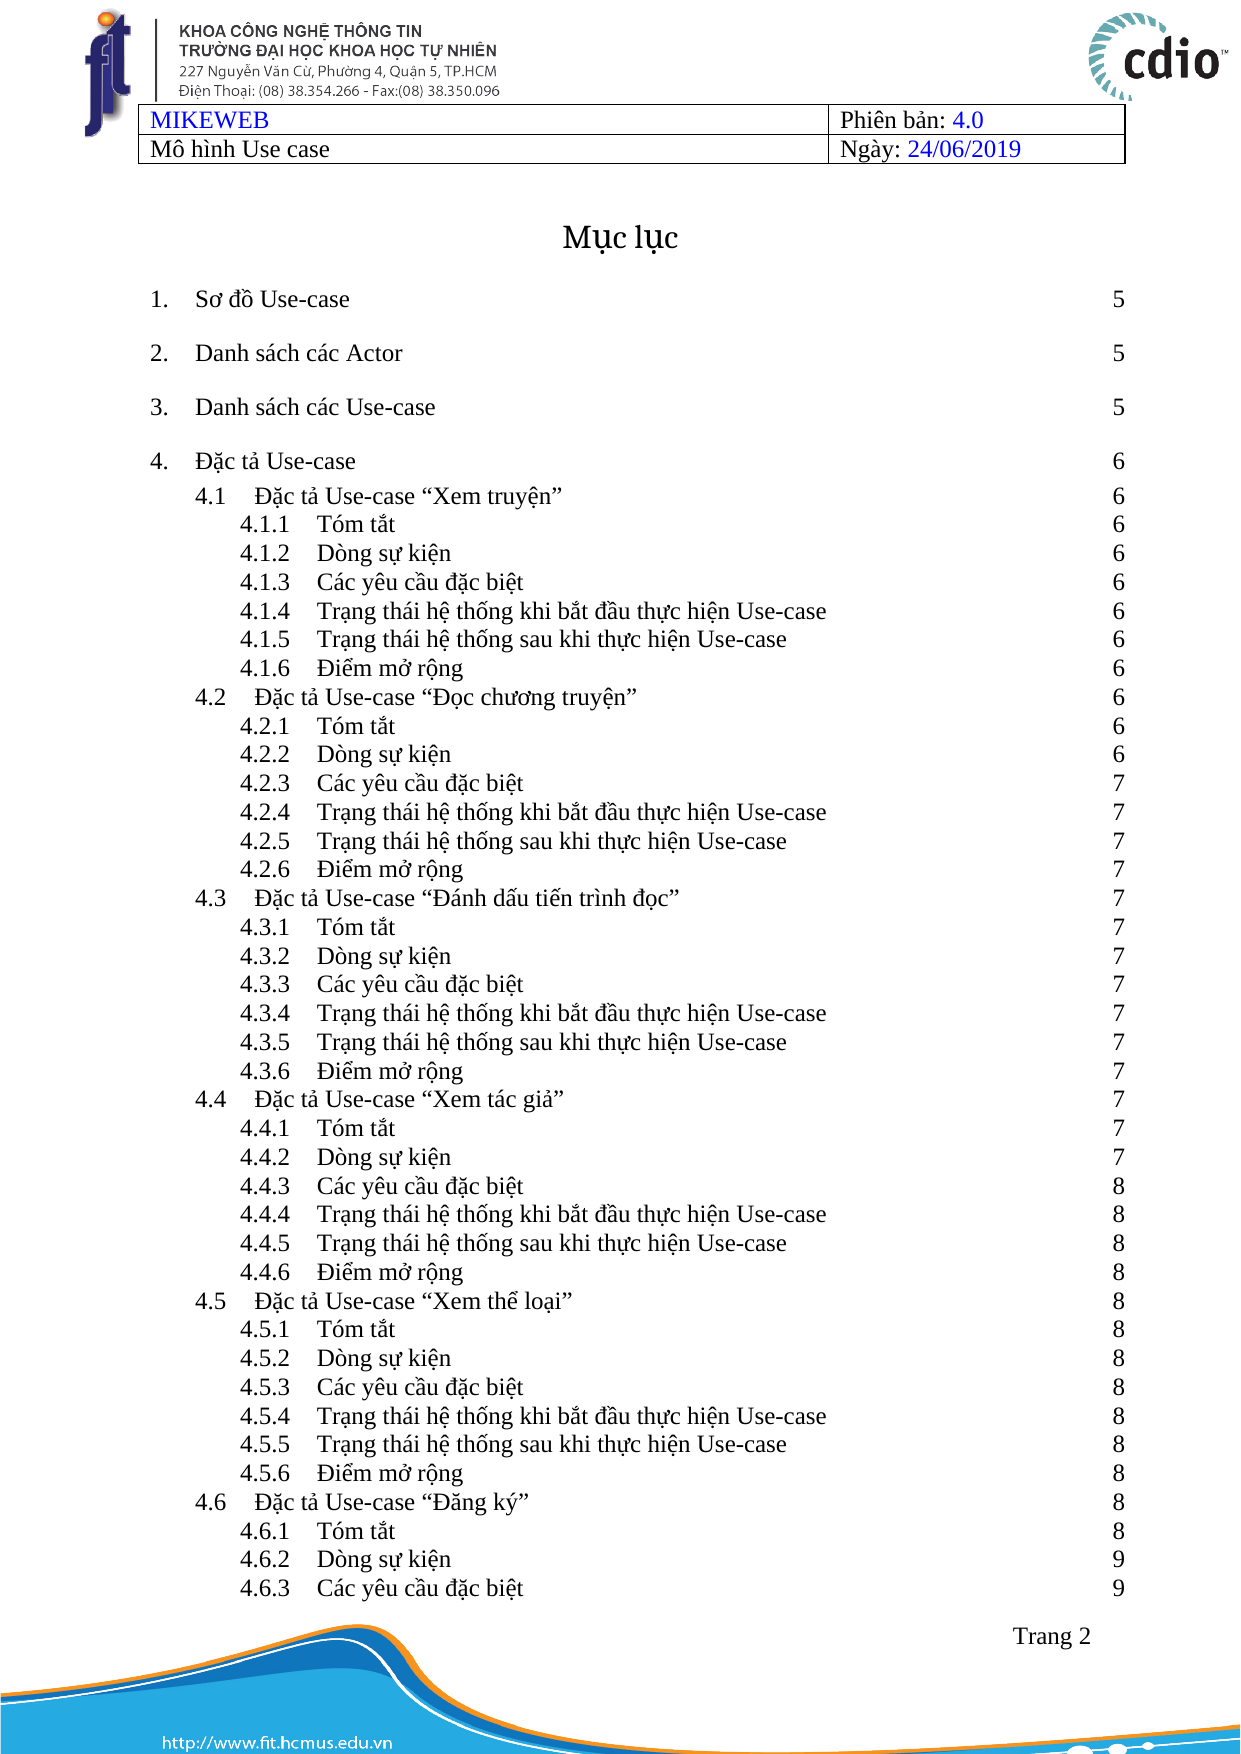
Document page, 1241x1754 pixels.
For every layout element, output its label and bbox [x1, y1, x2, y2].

picture [829, 105, 1124, 134]
picture [61, 1, 1241, 161]
picture [0, 1621, 1241, 1754]
picture [139, 105, 828, 134]
picture [829, 135, 1124, 161]
picture [139, 135, 828, 161]
